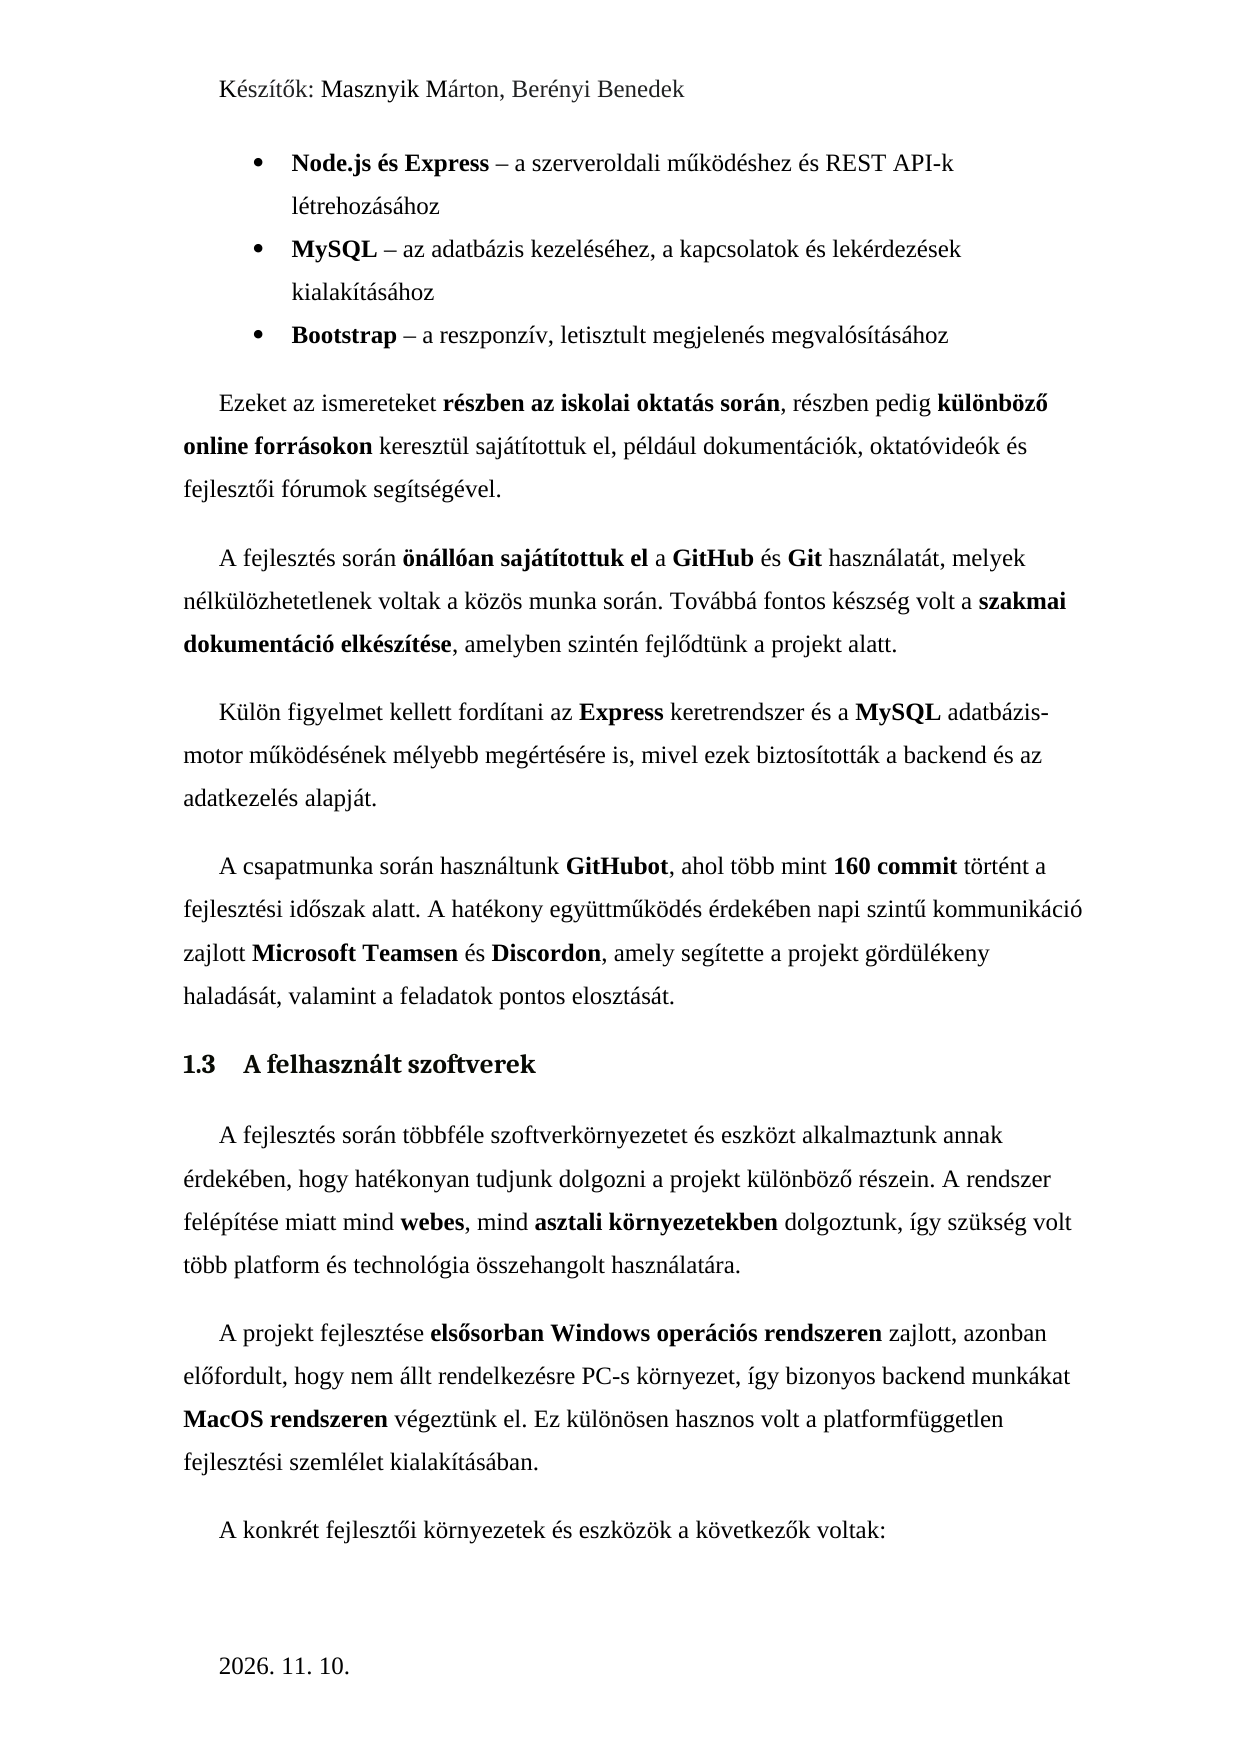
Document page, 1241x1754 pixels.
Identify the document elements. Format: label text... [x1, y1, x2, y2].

text A csapatmunka során használtunk GitHubot, ahol több mint 160 commit történt a fejlesztési időszak alatt. A hatékony együttműködés érdekében napi szintű kommunikáció zajlott Microsoft Teamsen és Discordon, amely segítette a projekt gördülékeny haladását, valamint a feladatok pontos elosztását. [183, 851, 1092, 1009]
text Külön figyelmet kellett fordítani az Express keretrendszer és a MySQL adatbázis-motor működésének mélyebb megértésére is, mivel ezek biztosították a backend és az adatkezelés alapját. [183, 697, 1092, 812]
text A konkrét fejlesztői környezetek és eszközök a következők voltak: [183, 1516, 1092, 1544]
list Bootstrap – a reszponzív, letisztult megjelenés megvalósításához [254, 320, 1092, 349]
text A fejlesztés során önállóan sajátítottuk el a GitHub és Git használatát, melyek nélkülözhetetlenek voltak a közös munka során. Továbbá fontos készség volt a szakmai dokumentáció elkészítése, amelyben szintén fejlődtünk a projekt alatt. [183, 543, 1092, 658]
text A projekt fejlesztése elsősorban Windows operációs rendszeren zajlott, azonban előfordult, hogy nem állt rendelkezésre PC-s környezet, így bizonyos backend munkákat MacOS rendszeren végeztünk el. Ez különösen hasznos volt a platformfüggetlen fejlesztési szemlélet kialakításában. [183, 1318, 1092, 1476]
list Node.js és Express – a szerveroldali működéshez és REST API-k létrehozásához [254, 148, 1092, 219]
text A fejlesztés során többféle szoftverkörnyezetet és eszközt alkalmaztunk annak érdekében, hogy hatékonyan tudjunk dolgozni a projekt különböző részein. A rendszer felépítése miatt mind webes, mind asztali környezetekben dolgoztunk, így szükség volt több platform és technológia összehangolt használatára. [183, 1121, 1092, 1279]
list MySQL – az adatbázis kezeléséhez, a kapcsolatok és lekérdezések kialakításához [254, 234, 1092, 306]
text Ezeket az ismereteket részben az iskolai oktatás során, részben pedig különböző online forrásokon keresztül sajátítottuk el, például dokumentációk, oktatóvideók és fejlesztői fórumok segítségével. [183, 388, 1092, 503]
subtitle A felhasznált szoftverek [183, 1049, 1092, 1080]
